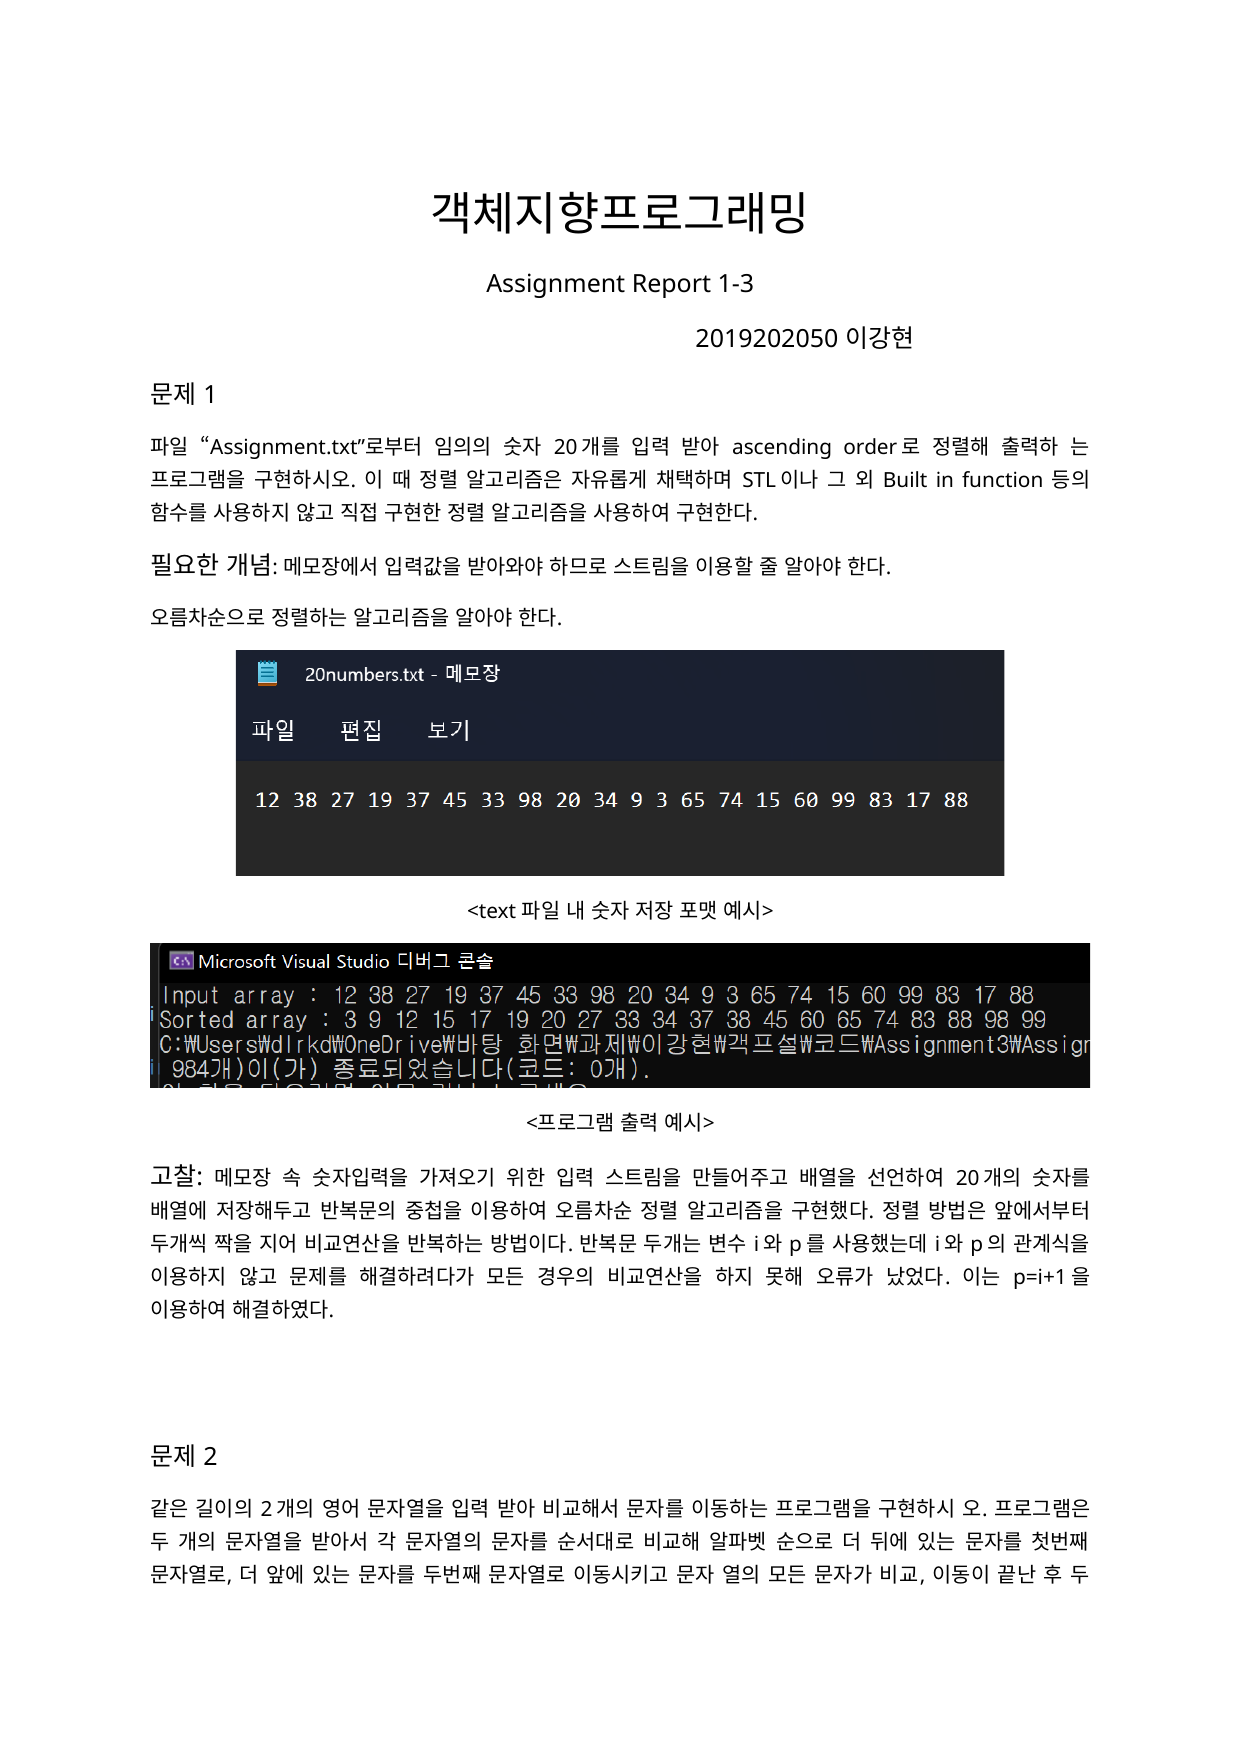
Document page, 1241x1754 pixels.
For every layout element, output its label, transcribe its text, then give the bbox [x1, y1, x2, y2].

text 오름차순으로 정렬하는 알고리즘을 알아야 한다. [150, 601, 1090, 631]
text 객체지향프로그래밍 [150, 177, 1090, 243]
text 고찰: 메모장 속 숫자입력을 가져오기 위한 입력 스트림을 만들어주고 배열을 선언하여 20개의 숫자를 배열에 저장해두고 반복문의 중첩을 이용하여 오름차순 정렬 알고리즘을 구현했다. 정렬 방법은 앞에서부터 두개씩 짝을 지어 비교연산을 반복하는 방법이다. 반복문 두개는 변수 i와 p를 사용했는데 i와 p의 관계식을 이용하지 않고 문제를 해결하려다가 모든 경우의 비교연산을 하지 못해 오류가 났었다. 이는 p=i+1을 이용하여 해결하였다. [150, 1156, 1090, 1323]
text 파일 “Assignment.txt”로부터 임의의 숫자 20개를 입력 받아 ascending order로 정렬해 출력하 는 프로그램을 구현하시오. 이 때 정렬 알고리즘은 자유롭게 채택하며 STL이나 그 외 Built in function 등의 함수를 사용하지 않고 직접 구현한 정렬 알고리즘을 사용하여 구현한다. [150, 430, 1090, 526]
text Assignment Report 1-3 [150, 265, 1090, 299]
text 문제 1 [150, 374, 1090, 411]
text 2019202050 이강현 [150, 319, 1090, 355]
text 문제 2 [150, 1437, 1090, 1473]
text 필요한 개념: 메모장에서 입력값을 받아와야 하므로 스트림을 이용할 줄 알아야 한다. [150, 545, 1090, 581]
text <프로그램 출력 예시> [150, 1107, 1090, 1137]
picture [150, 943, 1091, 1088]
text <text 파일 내 숫자 저장 포맷 예시> [150, 894, 1090, 924]
picture [235, 650, 1005, 876]
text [150, 1492, 1090, 1588]
